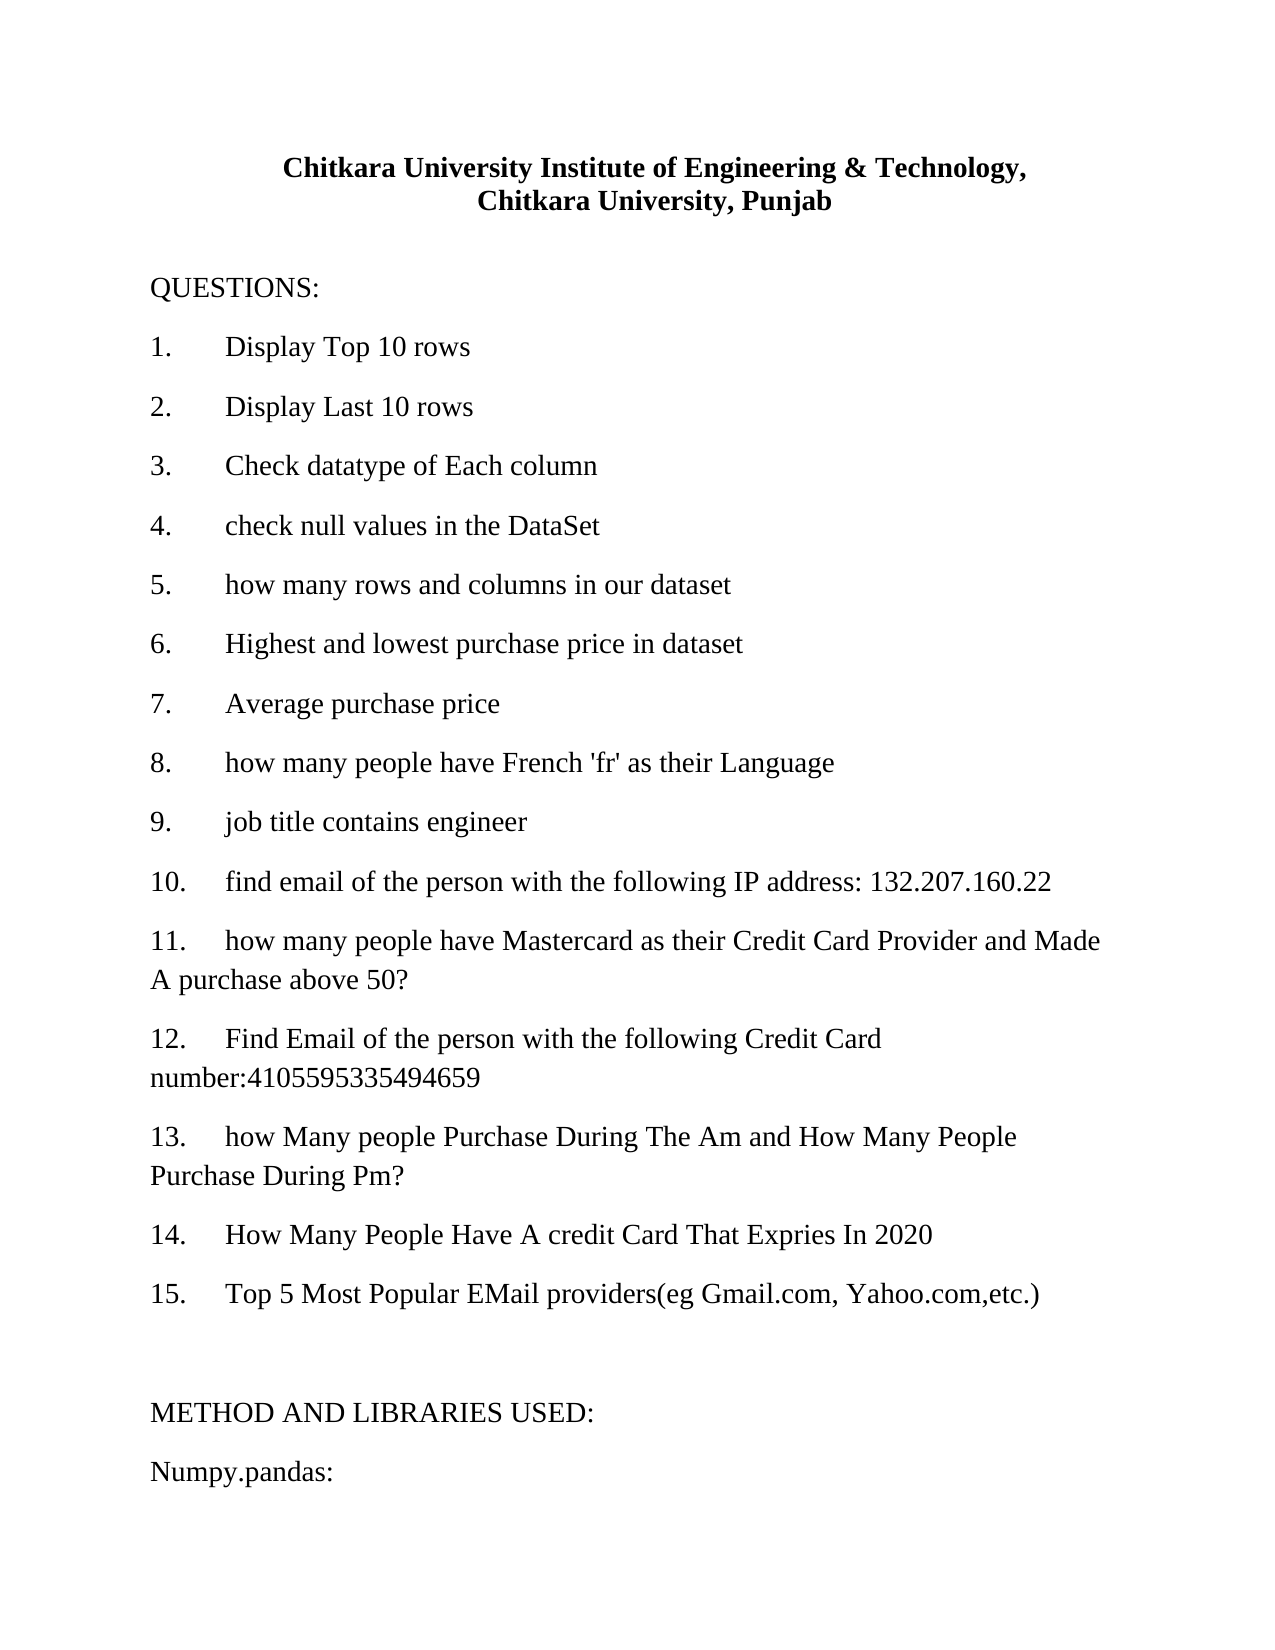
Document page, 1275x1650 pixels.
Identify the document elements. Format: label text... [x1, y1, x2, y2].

text 15. Top 5 Most Popular EMail providers(eg Gmail.com, Yahoo.com,etc.) [150, 1276, 1125, 1310]
text 9. job title contains engineer [150, 804, 1125, 838]
text 8. how many people have French 'fr' as their Language [150, 745, 1125, 779]
subtitle Chitkara University Institute of Engineering & Technology, [150, 150, 1159, 183]
subtitle Chitkara University, Punjab [150, 183, 1159, 217]
text 13. how Many people Purchase During The Am and How Many People Purchase During Pm? [150, 1119, 1125, 1191]
text 1. Display Top 10 rows [150, 329, 1125, 363]
text 10. find email of the person with the following IP address: 132.207.160.22 [150, 864, 1125, 897]
text 3. Check datatype of Each column [150, 448, 1125, 482]
text 2. Display Last 10 rows [150, 389, 1125, 422]
text 11. how many people have Mastercard as their Credit Card Provider and Made A purchase above 50? [150, 923, 1125, 995]
text 5. how many rows and columns in our dataset [150, 567, 1125, 601]
text 12. Find Email of the person with the following Credit Card number:4105595335494659 [150, 1021, 1125, 1093]
text 14. How Many People Have A credit Card That Expries In 2020 [150, 1217, 1125, 1251]
text 6. Highest and lowest purchase price in dataset [150, 626, 1125, 660]
text QUESTIONS: [150, 270, 1125, 304]
text 4. check null values in the DataSet [150, 508, 1125, 541]
text Numpy.pandas: [150, 1454, 1125, 1488]
text METHOD AND LIBRARIES USED: [150, 1395, 1125, 1429]
text 7. Average purchase price [150, 686, 1125, 719]
